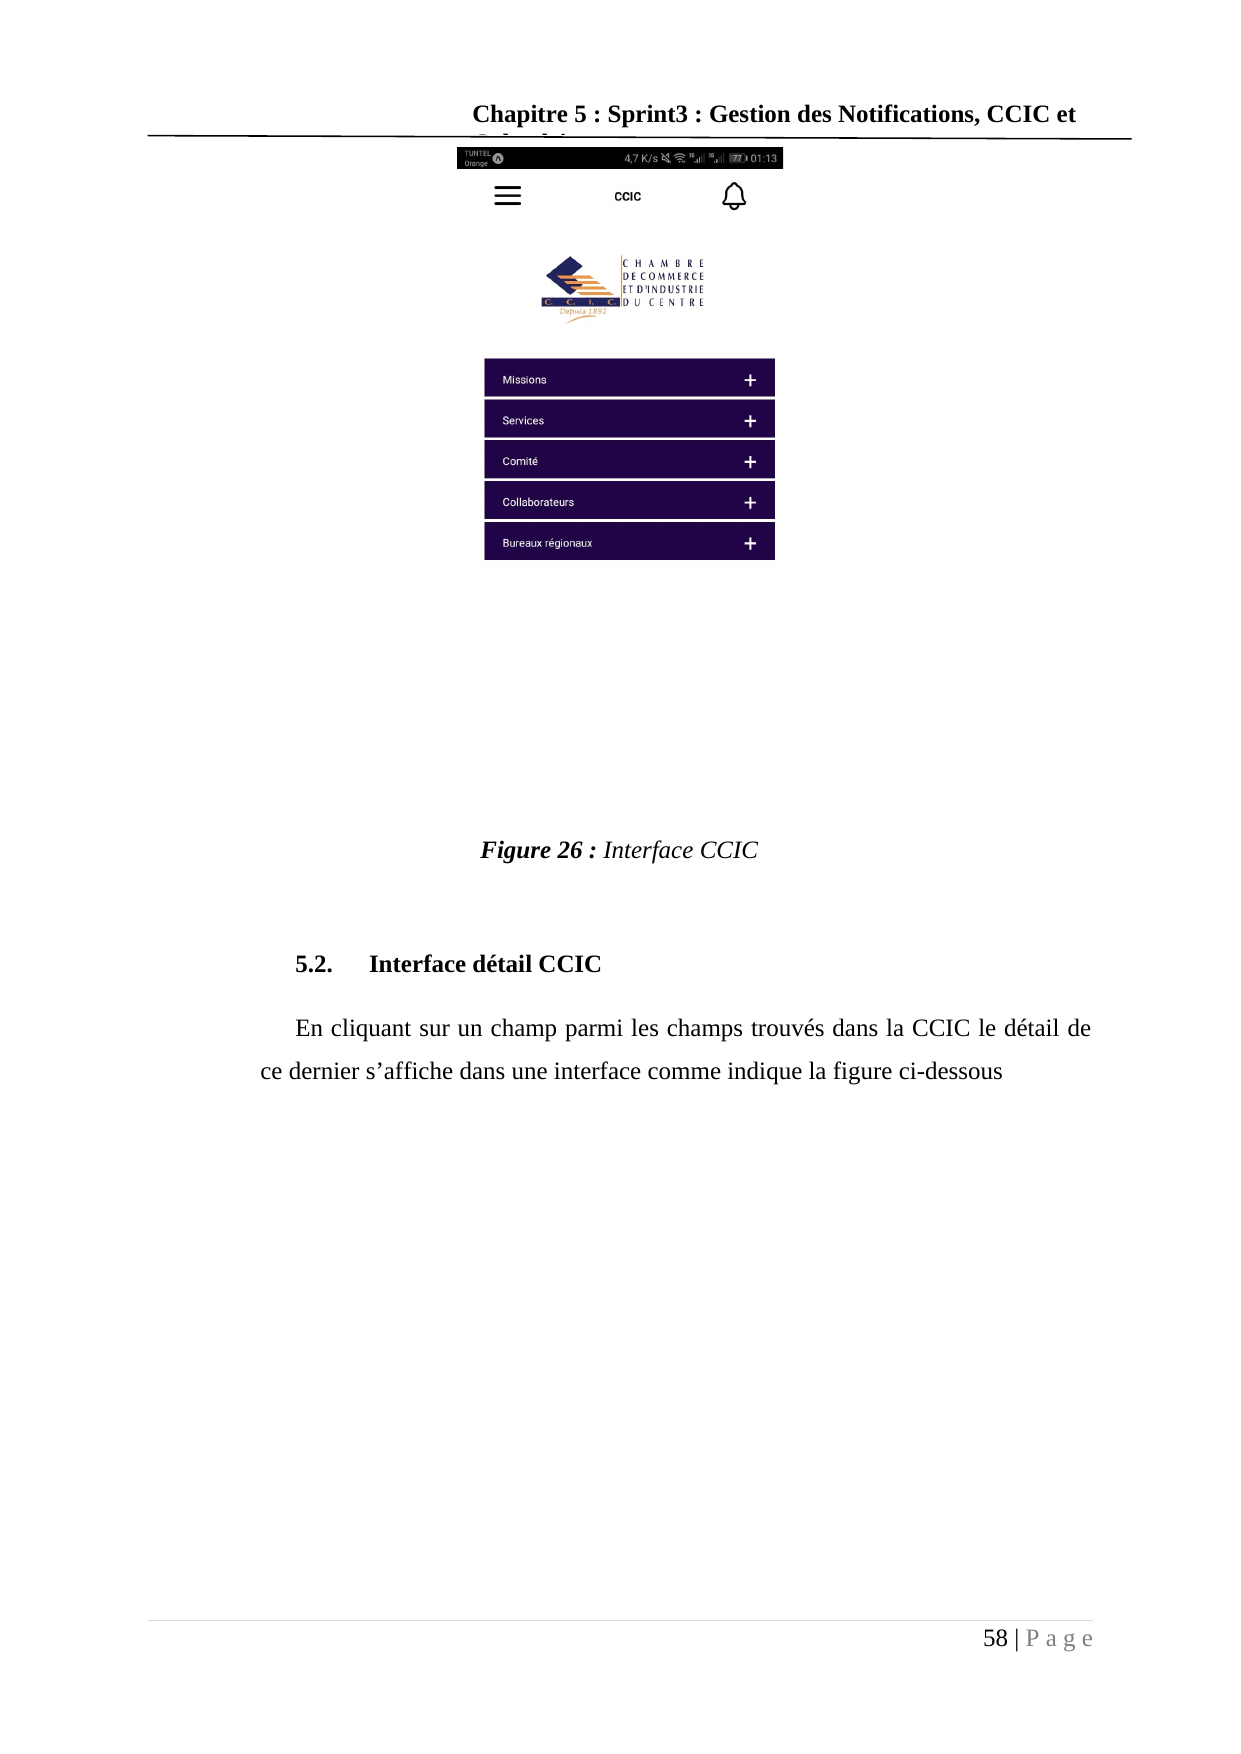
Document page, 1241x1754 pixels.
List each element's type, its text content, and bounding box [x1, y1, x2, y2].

text Interface détail CCIC [295, 949, 1093, 977]
picture [457, 147, 784, 800]
text En cliquant sur un champ parmi les champs trouvés dans la CCIC le détail de ce dernier s’affiche dans une interface comme indique la figure ci-dessous [260, 1013, 1093, 1084]
text Figure 26 : Interface CCIC [148, 835, 1093, 864]
